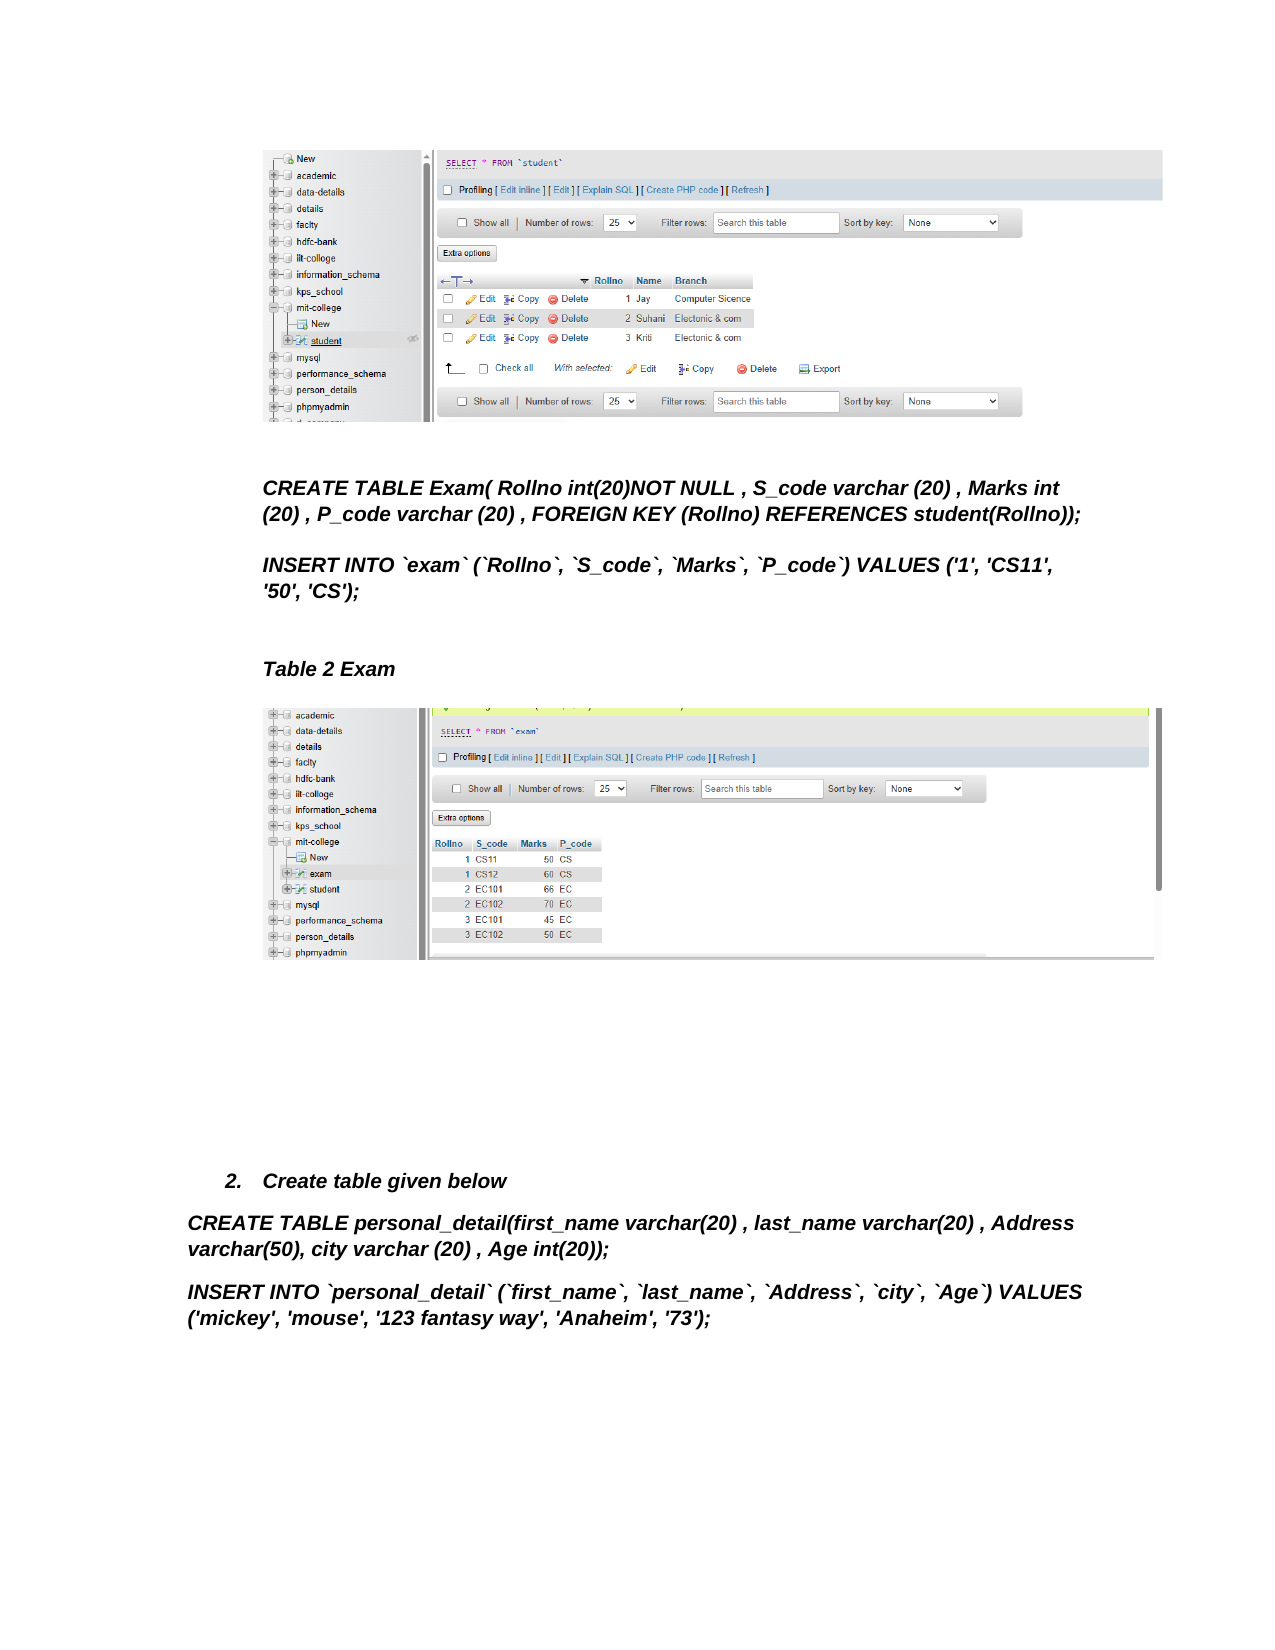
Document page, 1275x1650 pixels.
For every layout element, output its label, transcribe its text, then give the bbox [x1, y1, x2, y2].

list Table 2 Exam [262, 657, 1087, 681]
text CREATE TABLE personal_detail(first_name varchar(20) , last_name varchar(20) , Address varchar(50), city varchar (20) , Age int(20)); [187, 1211, 1087, 1261]
picture [262, 708, 1163, 960]
list INSERT INTO `exam` (`Rollno`, `S_code`, `Marks`, `P_code`) VALUES ('1', 'CS11', '50', 'CS'); [262, 553, 1087, 603]
list Create table given below [225, 1169, 1087, 1193]
picture [262, 150, 1163, 422]
list CREATE TABLE Exam( Rollno int(20)NOT NULL , S_code varchar (20) , Marks int (20) , P_code varchar (20) , FOREIGN KEY (Rollno) REFERENCES student(Rollno)); [262, 476, 1087, 526]
text INSERT INTO `personal_detail` (`first_name`, `last_name`, `Address`, `city`, `Age`) VALUES ('mickey', 'mouse', '123 fantasy way', 'Anaheim', '73'); [187, 1279, 1087, 1329]
